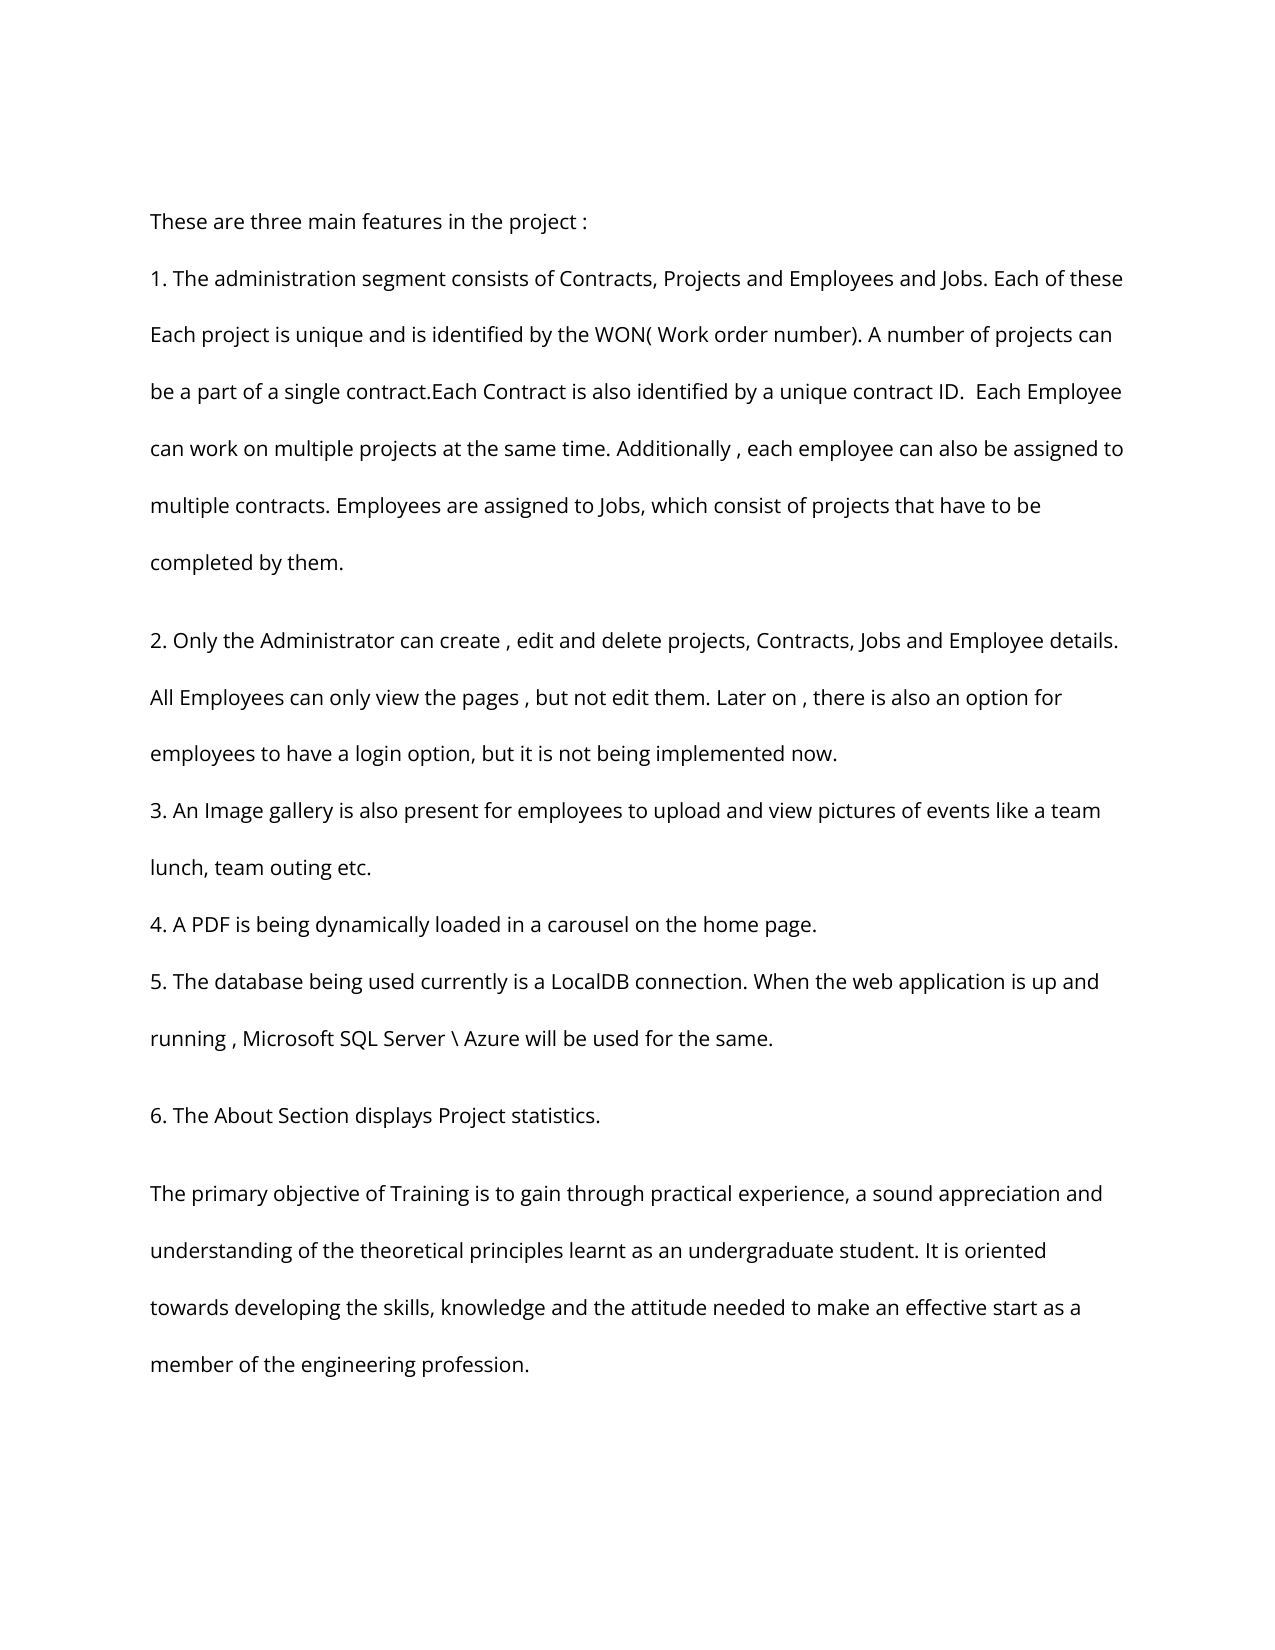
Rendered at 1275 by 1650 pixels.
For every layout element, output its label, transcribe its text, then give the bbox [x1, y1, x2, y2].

text 2. Only the Administrator can create , edit and delete projects, Contracts, Jobs and Employee details. All Employees can only view the pages , but not edit them. Later on , there is also an option for employees to have a login option, but it is not being implemented now. 3. An Image gallery is also present for employees to upload and view pictures of events like a team lunch, team outing etc. 4. A PDF is being dynamically loaded in a carousel on the home page. 5. The database being used currently is a LocalDB connection. When the web application is up and running , Microsoft SQL Server \ Azure will be used for the same. [150, 626, 1125, 1052]
text The primary objective of Training is to gain through practical experience, a sound appreciation and understanding of the theoretical principles learnt as an undergraduate student. It is oriented towards developing the skills, knowledge and the attitude needed to make an effective start as a member of the engineering profession. [150, 1179, 1125, 1378]
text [150, 150, 1125, 577]
text 6. The About Section displays Project statistics. [150, 1102, 1125, 1130]
